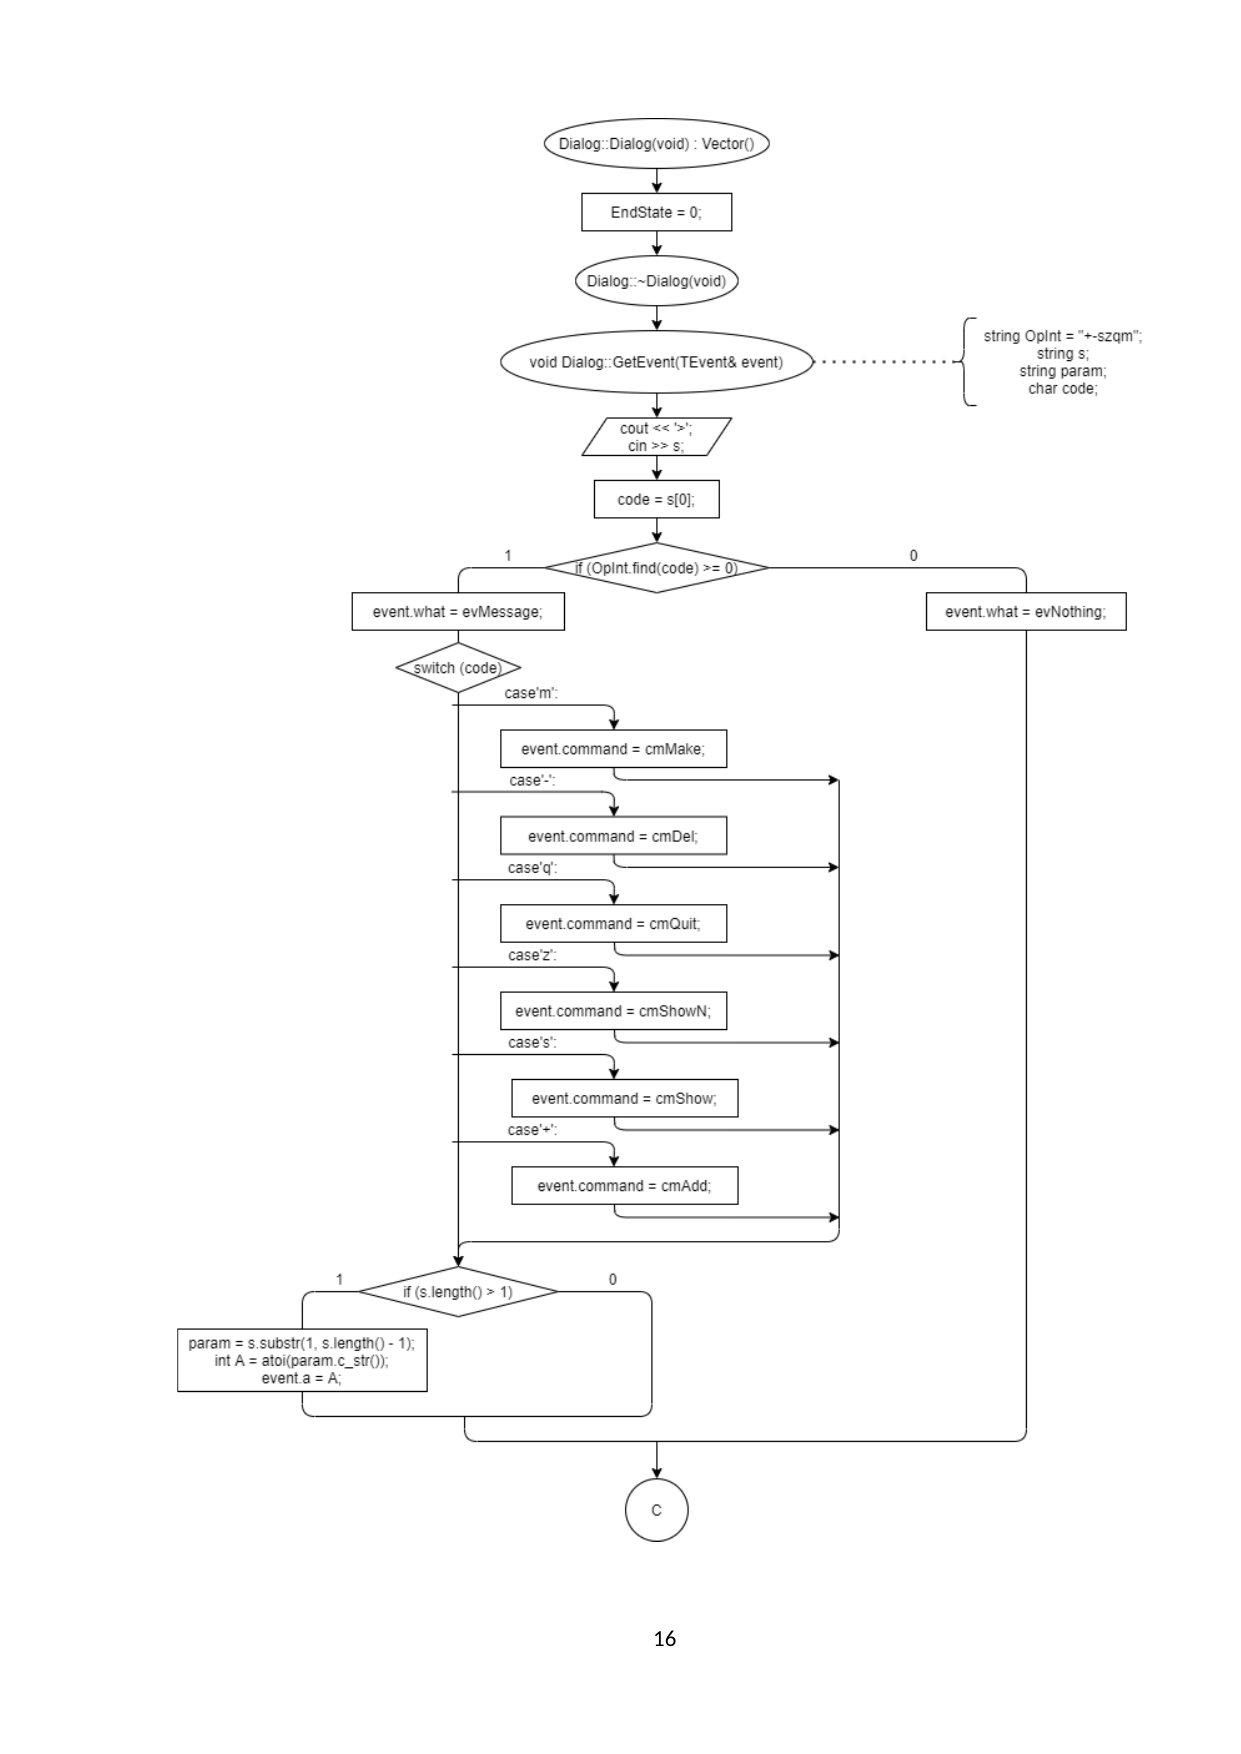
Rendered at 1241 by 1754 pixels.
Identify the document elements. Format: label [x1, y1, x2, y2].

picture [177, 118, 1152, 1542]
